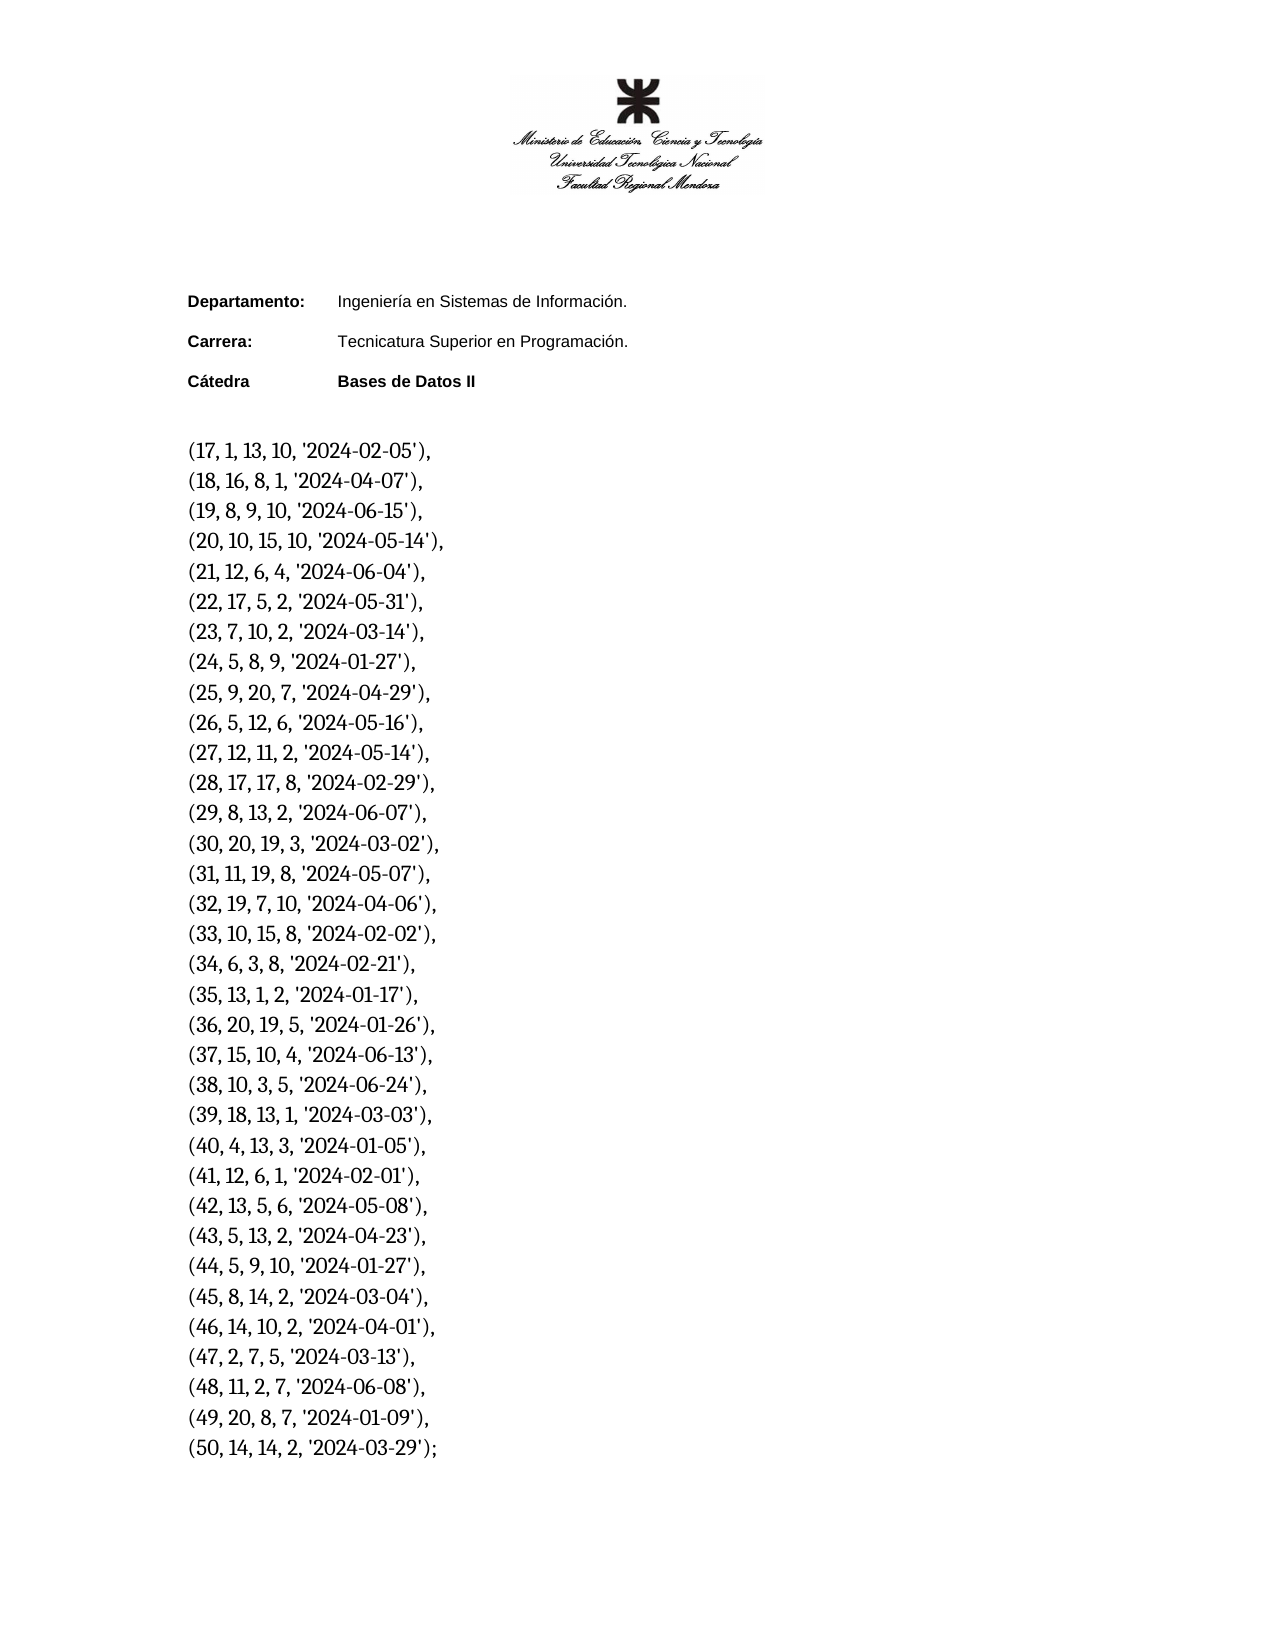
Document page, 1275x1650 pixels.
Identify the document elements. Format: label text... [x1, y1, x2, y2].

picture [510, 75, 766, 195]
